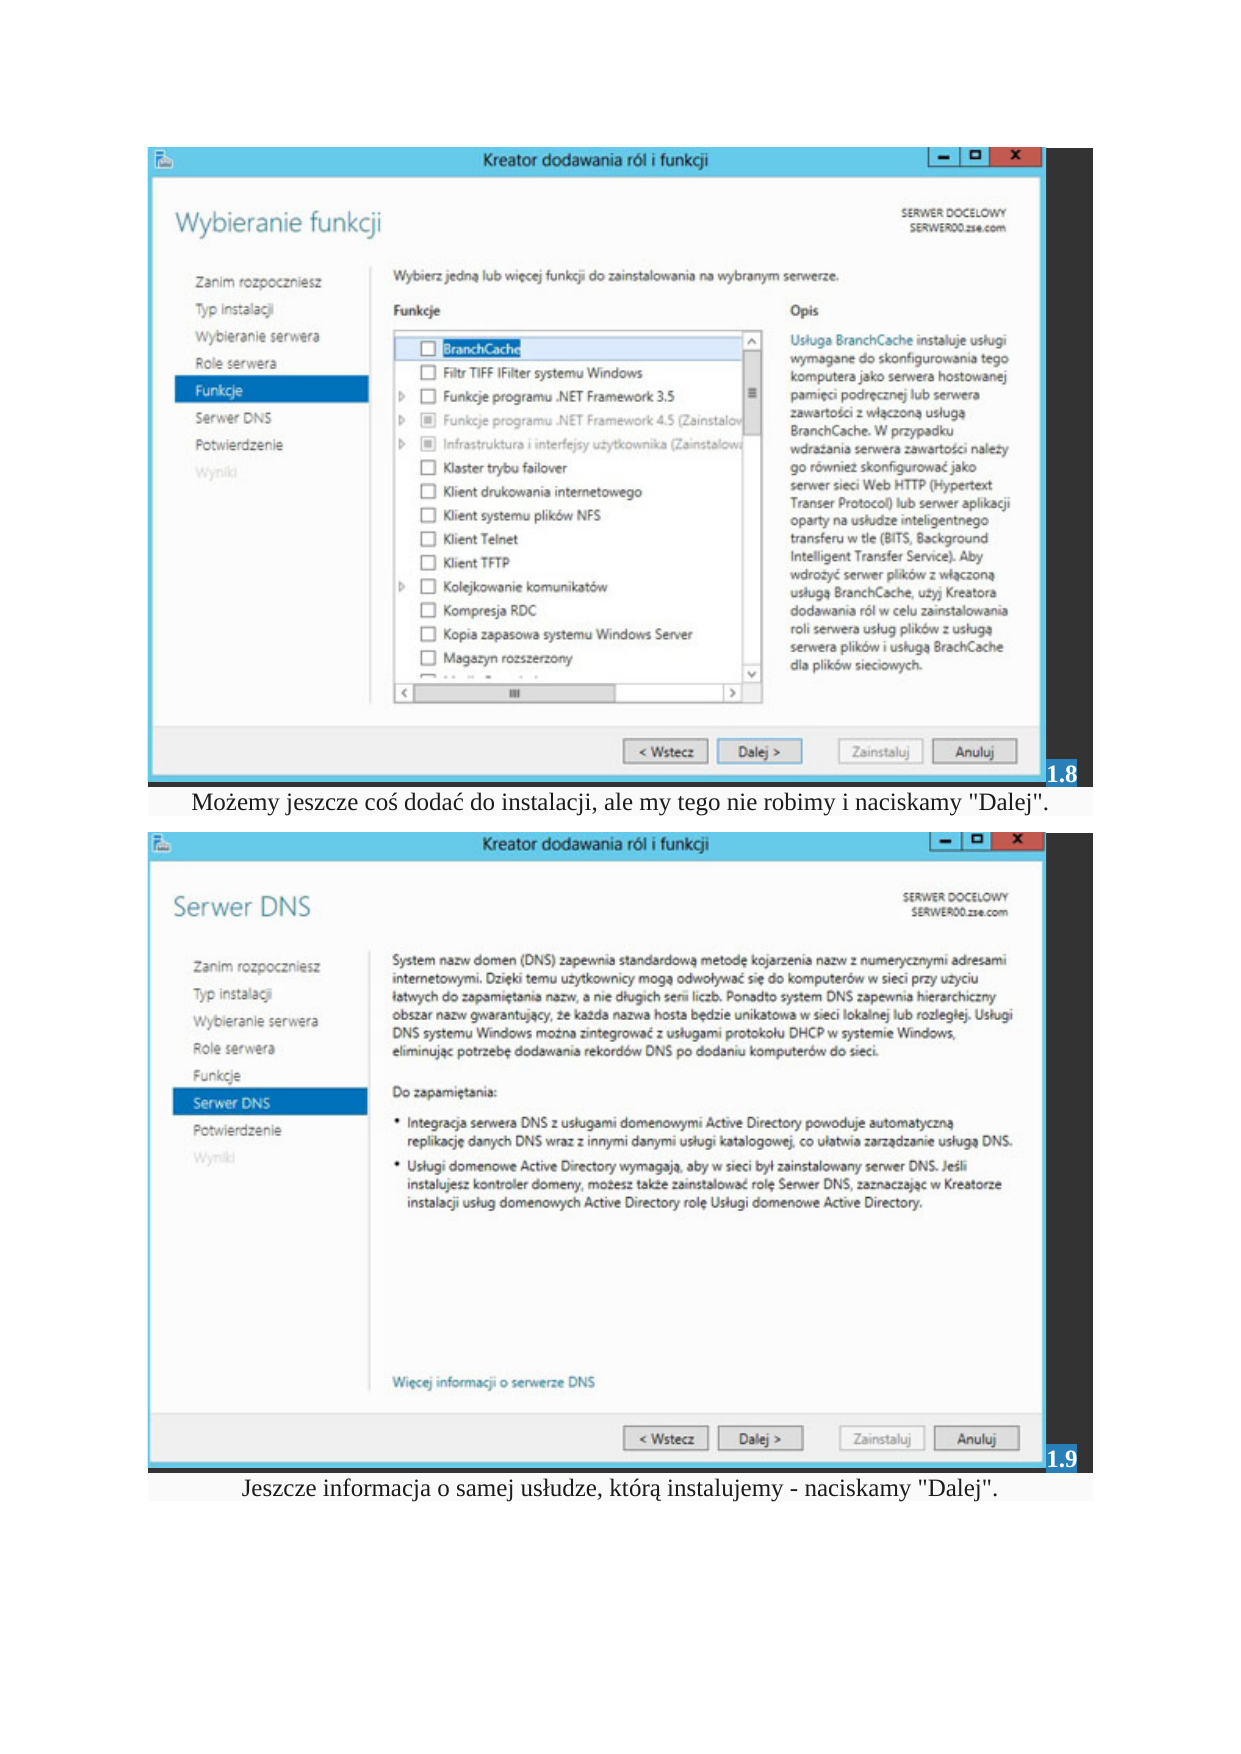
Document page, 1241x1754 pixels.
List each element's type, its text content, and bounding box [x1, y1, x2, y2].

text 1.9 [1047, 833, 1093, 1473]
text 1.8 [1047, 148, 1093, 787]
picture [147, 147, 1047, 782]
text Możemy jeszcze coś dodać do instalacji, ale my tego nie robimy i naciskamy "Dalej". [148, 787, 1093, 816]
picture [147, 832, 1047, 1468]
text Jeszcze informacja o samej usłudze, którą instalujemy - naciskamy "Dalej". [148, 1473, 1093, 1501]
